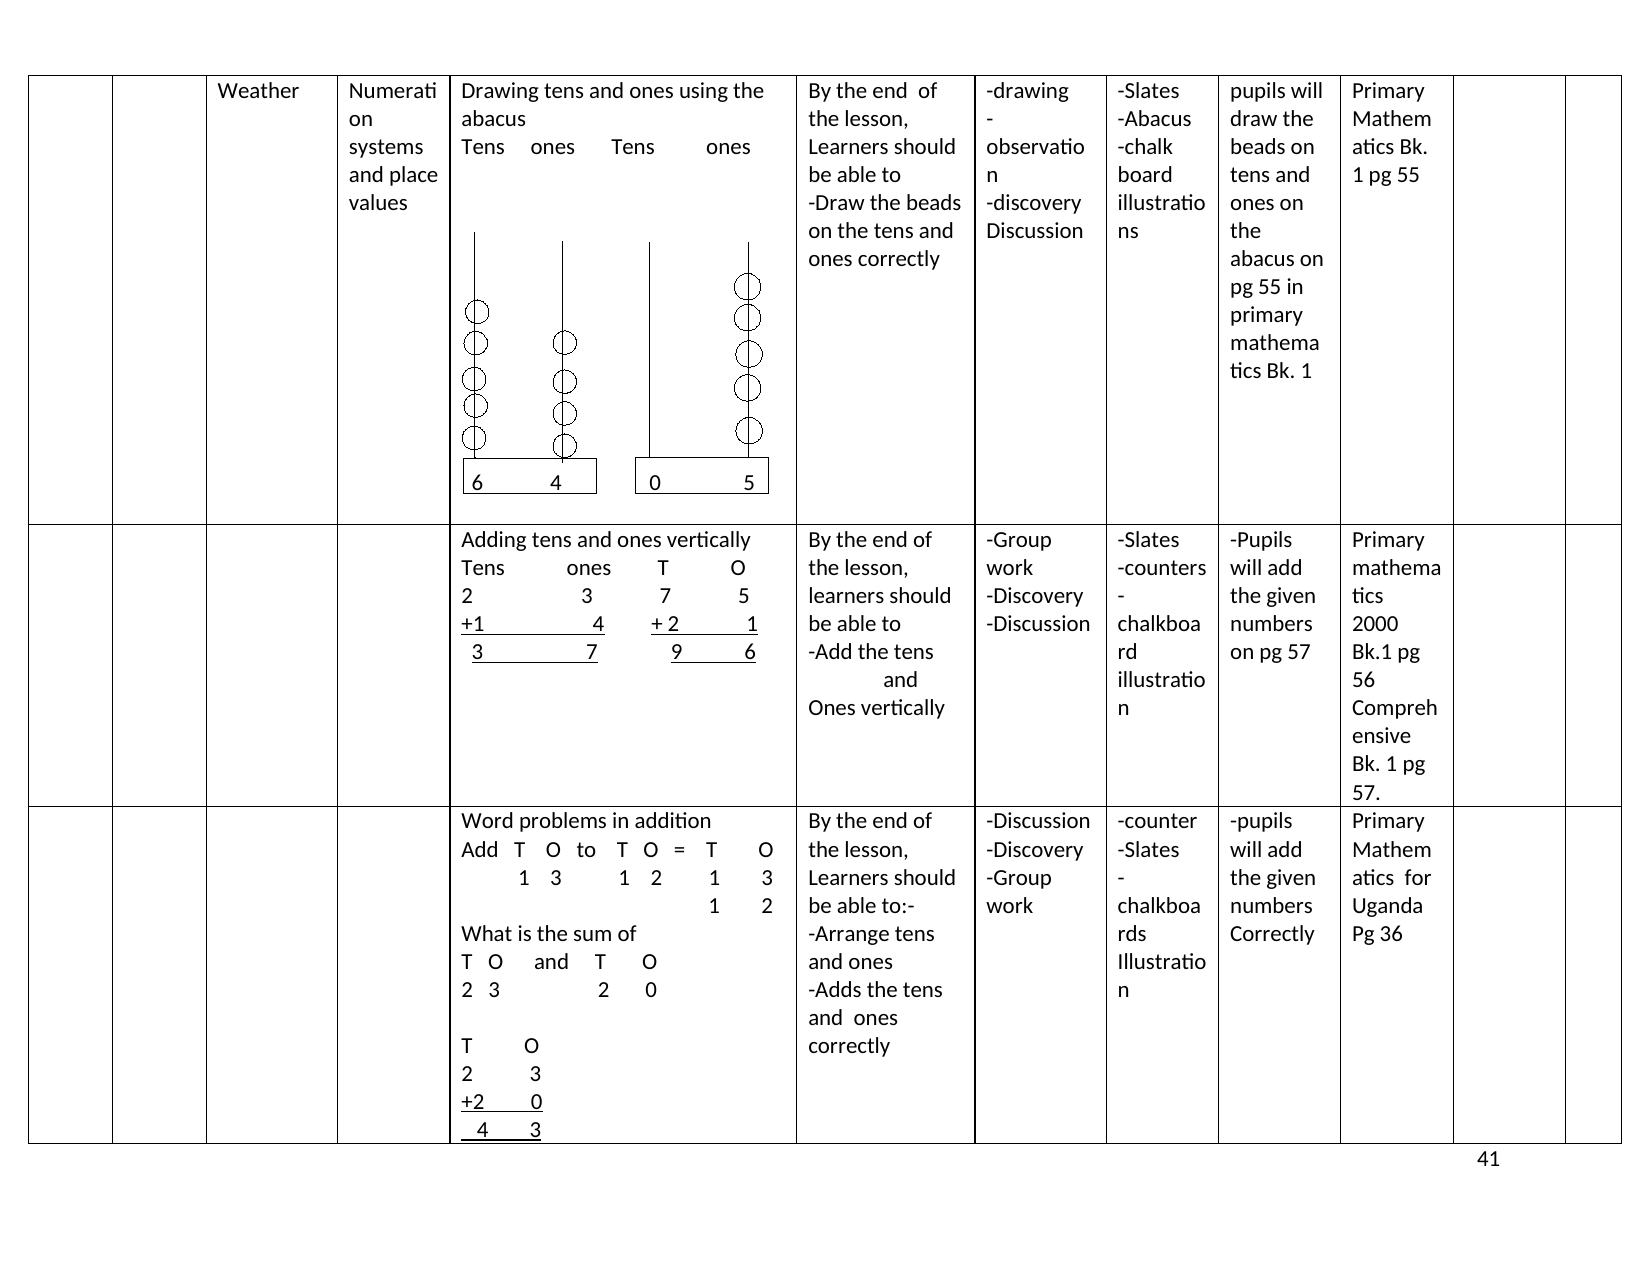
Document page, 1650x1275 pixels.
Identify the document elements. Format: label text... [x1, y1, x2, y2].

table_cell [1454, 76, 1565, 524]
table_cell [207, 807, 337, 1143]
table_cell [1454, 525, 1565, 806]
table_cell Primary mathematics 2000 Bk.1 pg 56 Comprehensive Bk. 1 pg 57. [1341, 525, 1453, 806]
table_cell -Group work -Discovery -Discussion [976, 525, 1106, 806]
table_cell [451, 807, 796, 1143]
table_cell Drawing tens and ones using the abacus Tens ones Tens ones 6 4 0 5 [451, 76, 796, 524]
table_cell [1219, 807, 1340, 1143]
table_cell [29, 76, 112, 524]
table_cell -Slates -counters -chalkboard illustration [1107, 525, 1218, 806]
table_cell Numeration systems and place values [338, 76, 449, 524]
table_cell pupils will draw the beads on tens and ones on the abacus on pg 55 in primary mathematics Bk. 1 [1219, 76, 1340, 524]
table_cell [338, 525, 449, 806]
table_cell [29, 807, 112, 1143]
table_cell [976, 807, 1106, 1143]
table_cell By the end of the lesson, Learners should be able to -Draw the beads on the tens and ones correctly [797, 76, 974, 524]
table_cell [1341, 807, 1453, 1143]
table_cell -drawing -observation -discovery Discussion [976, 76, 1106, 524]
table_cell Weather [207, 76, 337, 524]
table_cell [338, 807, 449, 1143]
table_cell [1566, 525, 1621, 806]
table_cell [1566, 76, 1621, 524]
table_cell [1454, 807, 1565, 1143]
table_cell [1566, 807, 1621, 1143]
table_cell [797, 807, 974, 1143]
table_cell [207, 525, 337, 806]
table_cell [113, 807, 206, 1143]
table_cell [113, 525, 206, 806]
table_cell [29, 525, 112, 806]
table_cell -Slates -Abacus -chalk board illustrations [1107, 76, 1218, 524]
table_cell [113, 76, 206, 524]
table_cell -Pupils will add the given numbers on pg 57 [1219, 525, 1340, 806]
table_cell Primary Mathematics Bk. 1 pg 55 [1341, 76, 1453, 524]
table_cell By the end of the lesson, learners should be able to -Add the tens and Ones vertically [797, 525, 974, 806]
table_cell Adding tens and ones vertically Tens ones T O 2 3 7 5 +1 4 + 2 1 3 7 9 6 [451, 525, 796, 806]
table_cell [1107, 807, 1218, 1143]
